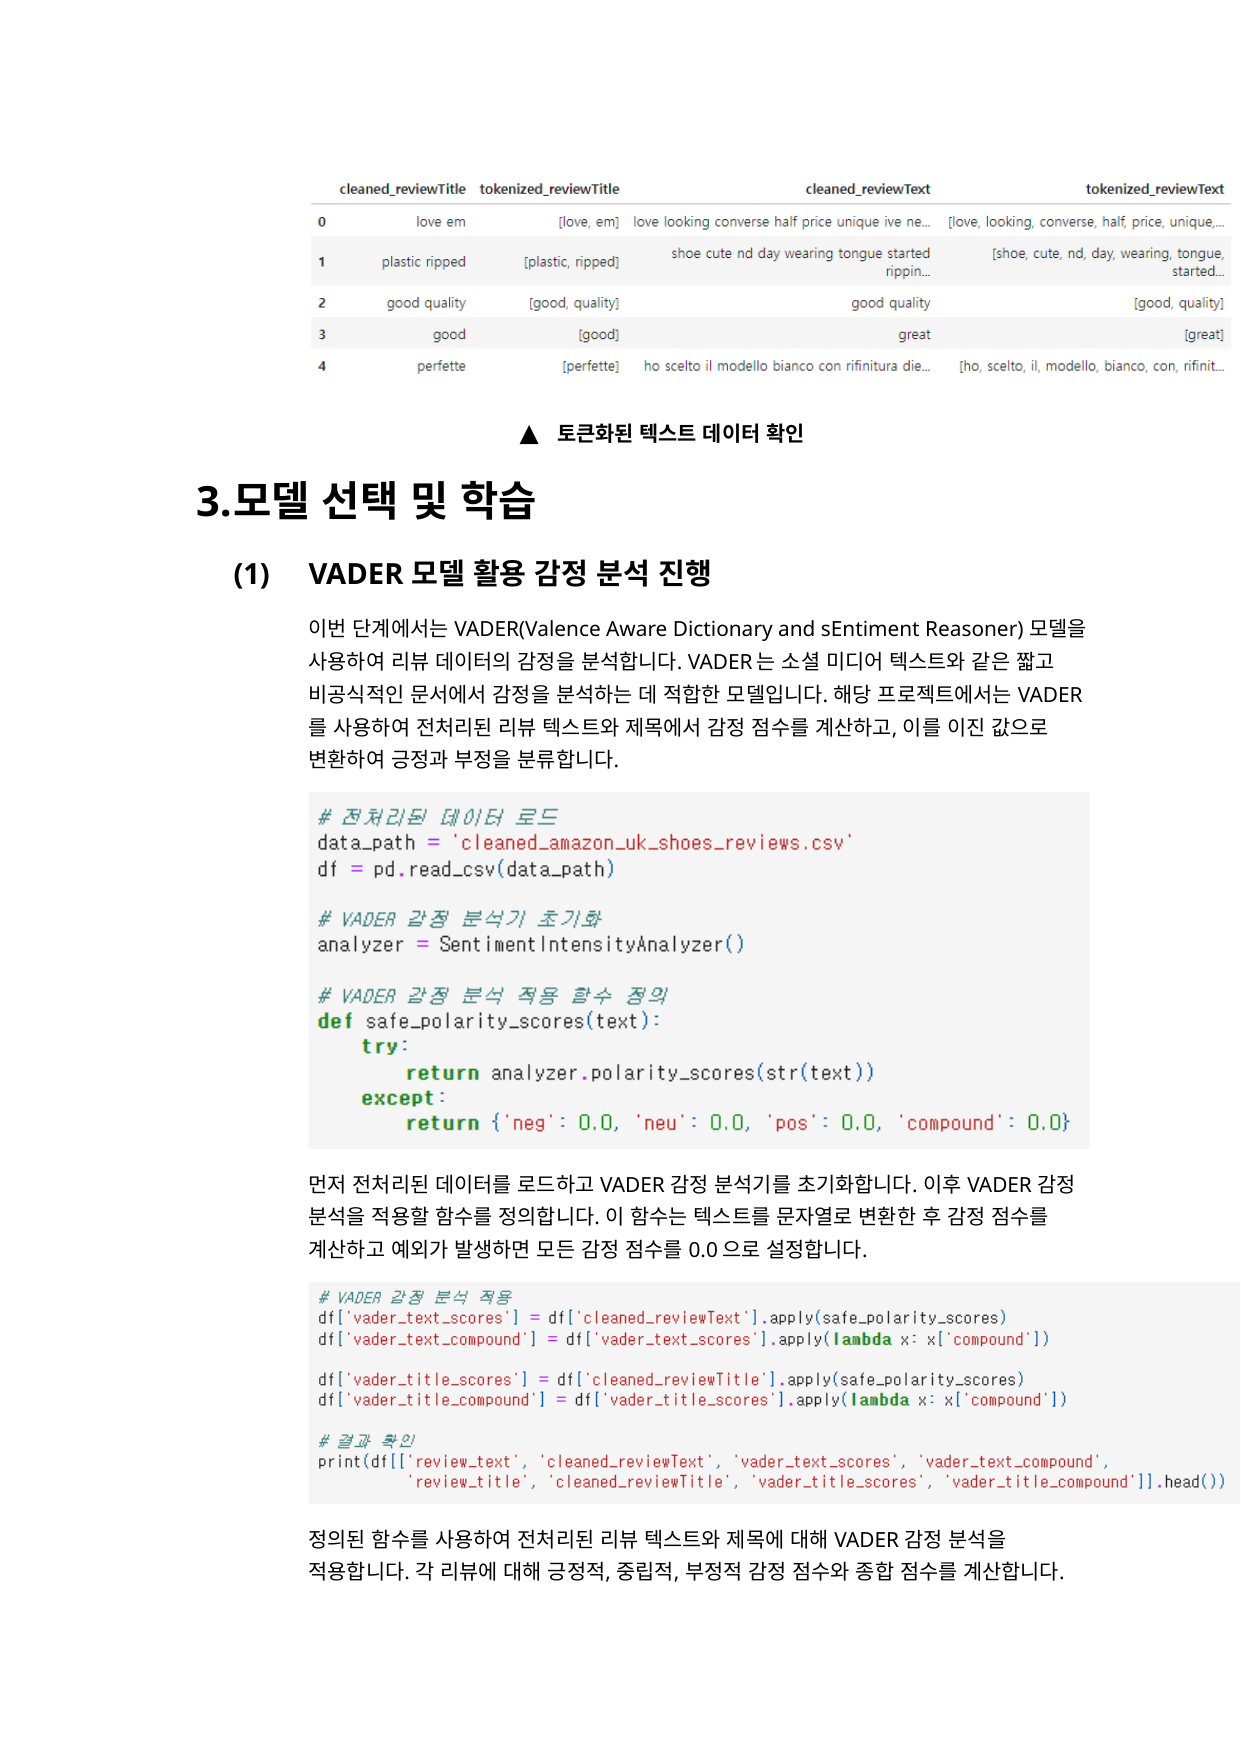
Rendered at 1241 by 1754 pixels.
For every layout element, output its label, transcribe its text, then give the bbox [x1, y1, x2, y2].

list 정의된 함수를 사용하여 전처리된 리뷰 텍스트와 제목에 대해 VADER 감정 분석을 적용합니다. 각 리뷰에 대해 긍정적, 중립적, 부정적 감정 점수와 종합 점수를 계산합니다. [308, 1523, 1090, 1586]
list VADER 모델 활용 감정 분석 진행 [233, 550, 1090, 593]
picture [308, 1282, 1241, 1504]
list 모델 선택 및 학습 [196, 468, 1090, 529]
list 토큰화된 텍스트 데이터 확인 [233, 415, 1090, 449]
picture [308, 792, 1090, 1149]
list 먼저 전처리된 데이터를 로드하고 VADER 감정 분석기를 초기화합니다. 이후 VADER 감정 분석을 적용할 함수를 정의합니다. 이 함수는 텍스트를 문자열로 변환한 후 감정 점수를 계산하고 예외가 발생하면 모든 감정 점수를 0.0으로 설정합니다. [308, 1168, 1090, 1264]
list 이번 단계에서는 VADER(Valence Aware Dictionary and sEntiment Reasoner) 모델을 사용하여 리뷰 데이터의 감정을 분석합니다. VADER는 소셜 미디어 텍스트와 같은 짧고 비공식적인 문서에서 감정을 분석하는 데 적합한 모델입니다. 해당 프로젝트에서는 VADER를 사용하여 전처리된 리뷰 텍스트와 제목에서 감정 점수를 계산하고, 이를 이진 값으로 변환하여 긍정과 부정을 분류합니다. [308, 613, 1090, 774]
picture [308, 177, 1241, 396]
